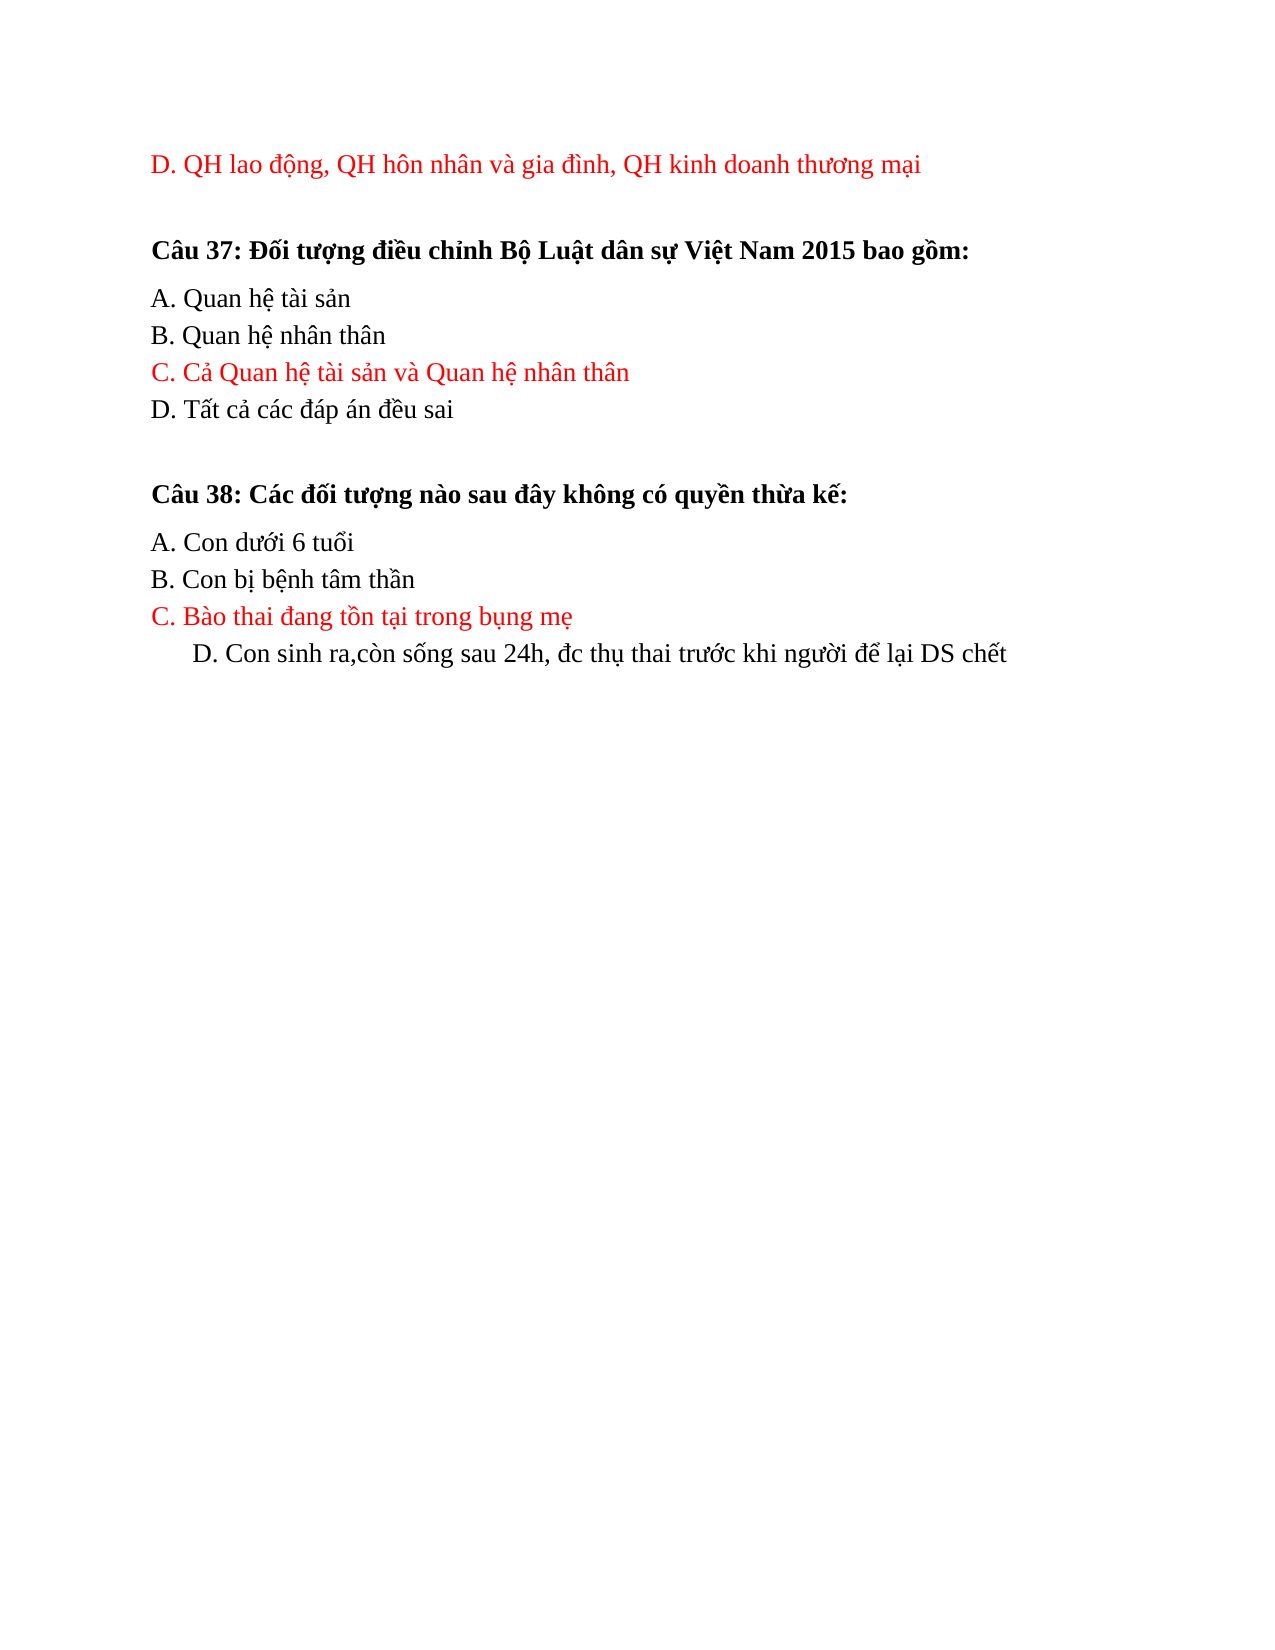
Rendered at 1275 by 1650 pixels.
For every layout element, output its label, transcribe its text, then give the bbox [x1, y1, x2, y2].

text A. Con dưới 6 tuổi [150, 526, 1132, 557]
text C. Bào thai đang tồn tại trong bụng mẹ [151, 600, 1132, 631]
text Câu 37: Đối tượng điều chỉnh Bộ Luật dân sự Việt Nam 2015 bao gồm: [151, 234, 1132, 265]
text C. Cả Quan hệ tài sản và Quan hệ nhân thân [151, 356, 1132, 387]
text D. QH lao động, QH hôn nhân và gia đình, QH kinh doanh thương mại [150, 149, 1132, 180]
text B. Quan hệ nhân thân [150, 319, 1132, 350]
text A. Quan hệ tài sản [150, 282, 1132, 313]
text D. Tất cả các đáp án đều sai [150, 393, 1132, 424]
text B. Con bị bệnh tâm thần [150, 563, 1132, 594]
text D. Con sinh ra,còn sống sau 24h, đc thụ thai trước khi người để lại DS chết [0, 637, 1007, 668]
text Câu 38: Các đối tượng nào sau đây không có quyền thừa kế: [151, 478, 1132, 509]
